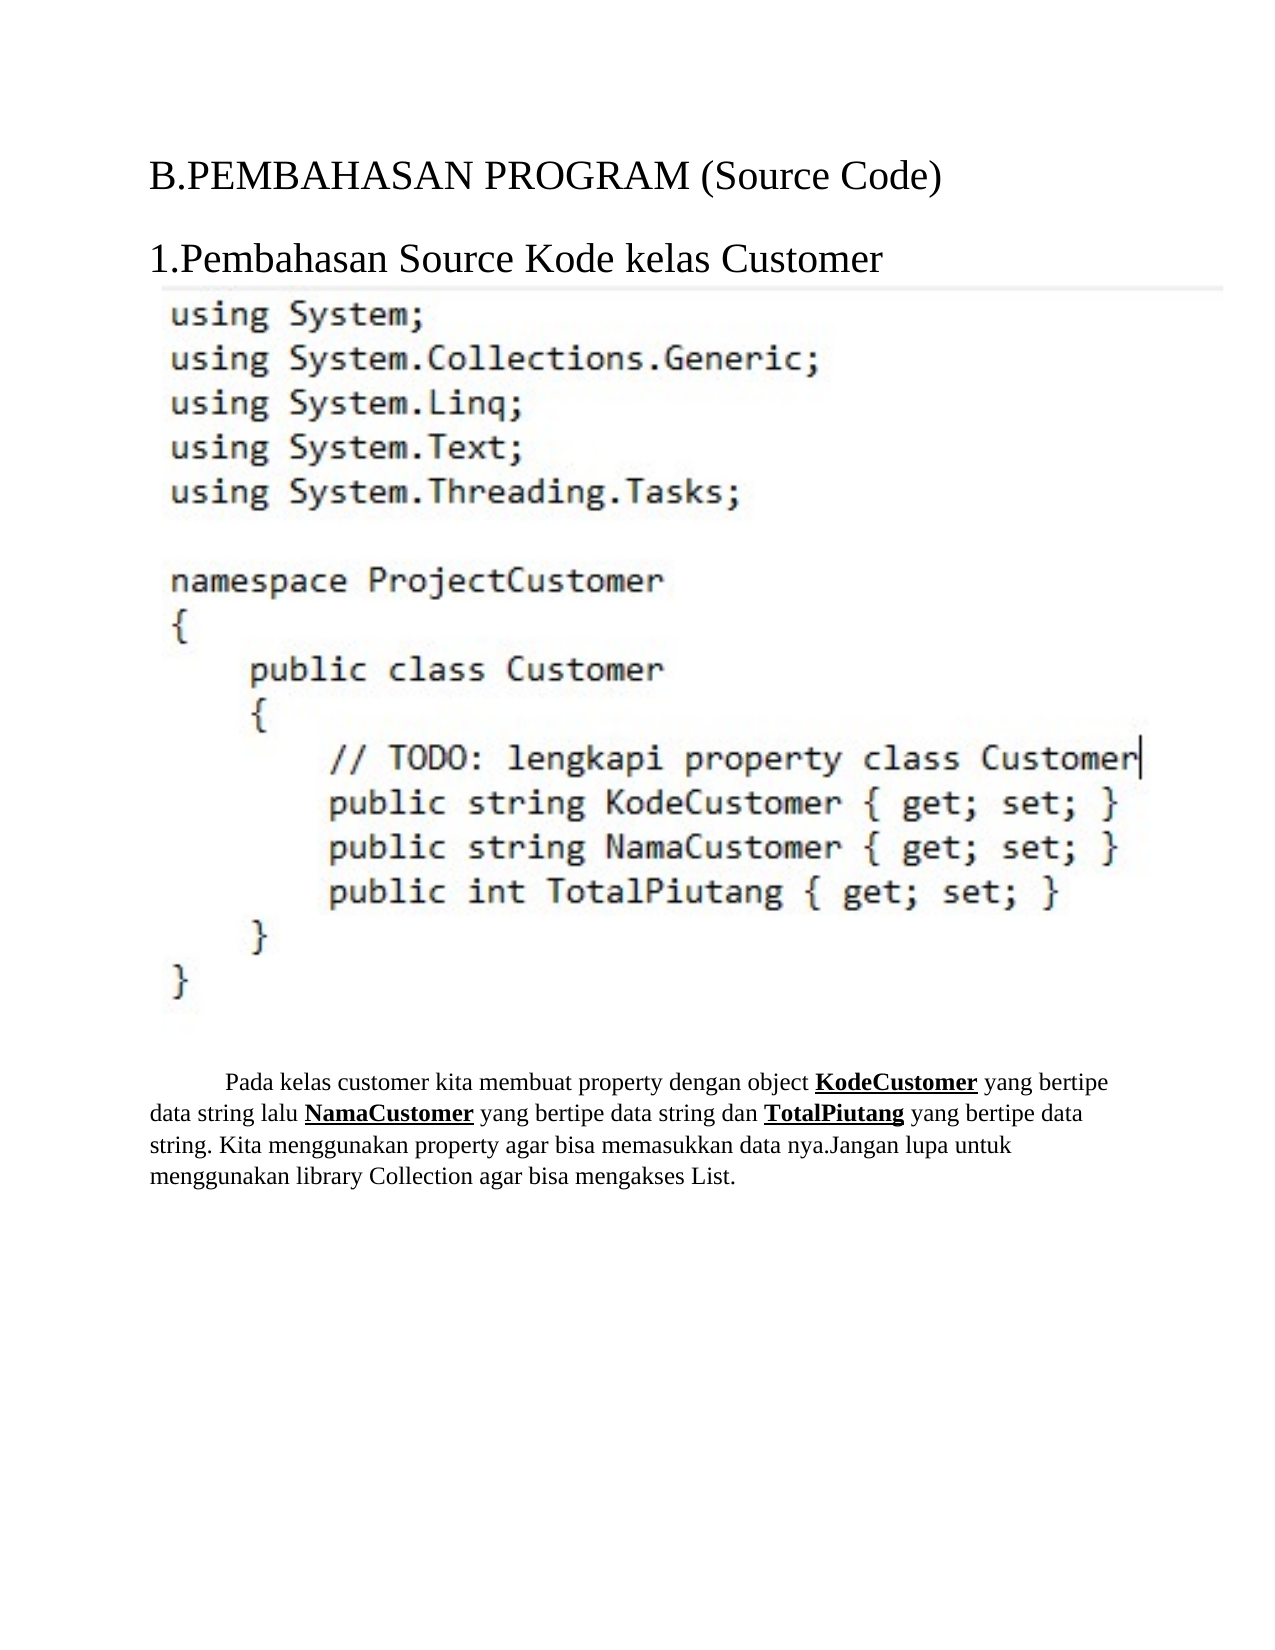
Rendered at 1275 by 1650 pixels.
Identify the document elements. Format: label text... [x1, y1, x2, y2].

text B.PEMBAHASAN PROGRAM (Source Code) [148, 151, 1223, 198]
text Pada kelas customer kita membuat property dengan object KodeCustomer yang bertipe data string lalu NamaCustomer yang bertipe data string dan TotalPiutang yang bertipe data string. Kita menggunakan property agar bisa memasukkan data nya.Jangan lupa untuk menggunakan library Collection agar bisa mengakses List. [148, 1067, 1151, 1190]
picture [161, 285, 1224, 1064]
subtitle 1.Pembahasan Source Kode kelas Customer [148, 233, 1151, 281]
